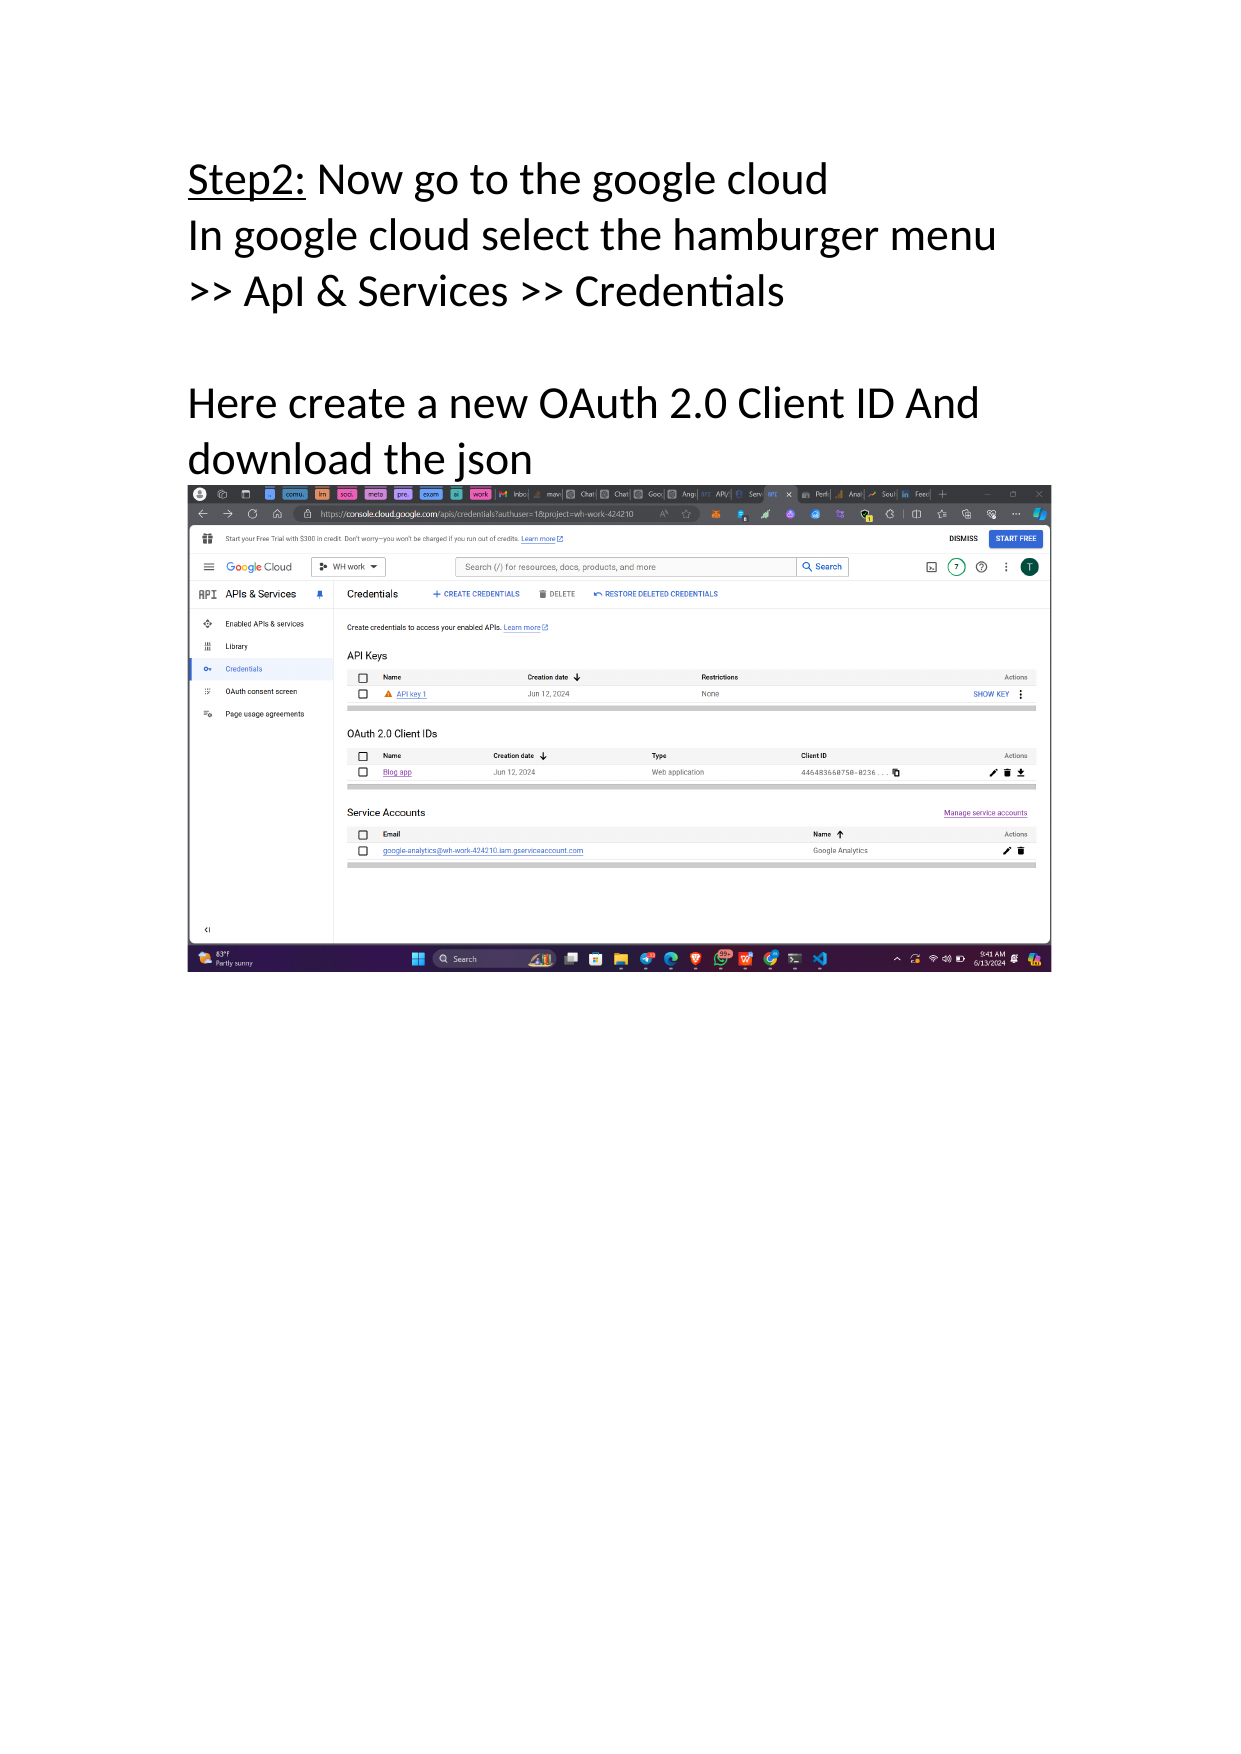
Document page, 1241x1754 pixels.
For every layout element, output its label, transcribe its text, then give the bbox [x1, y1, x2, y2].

picture [187, 485, 1052, 972]
text Step2: Now go to the google cloud [187, 150, 1053, 206]
text In google cloud select the hamburger menu >> ApI & Services >> Credentials [187, 206, 1053, 318]
text Here create a new OAuth 2.0 Client ID And download the json [187, 374, 1053, 486]
